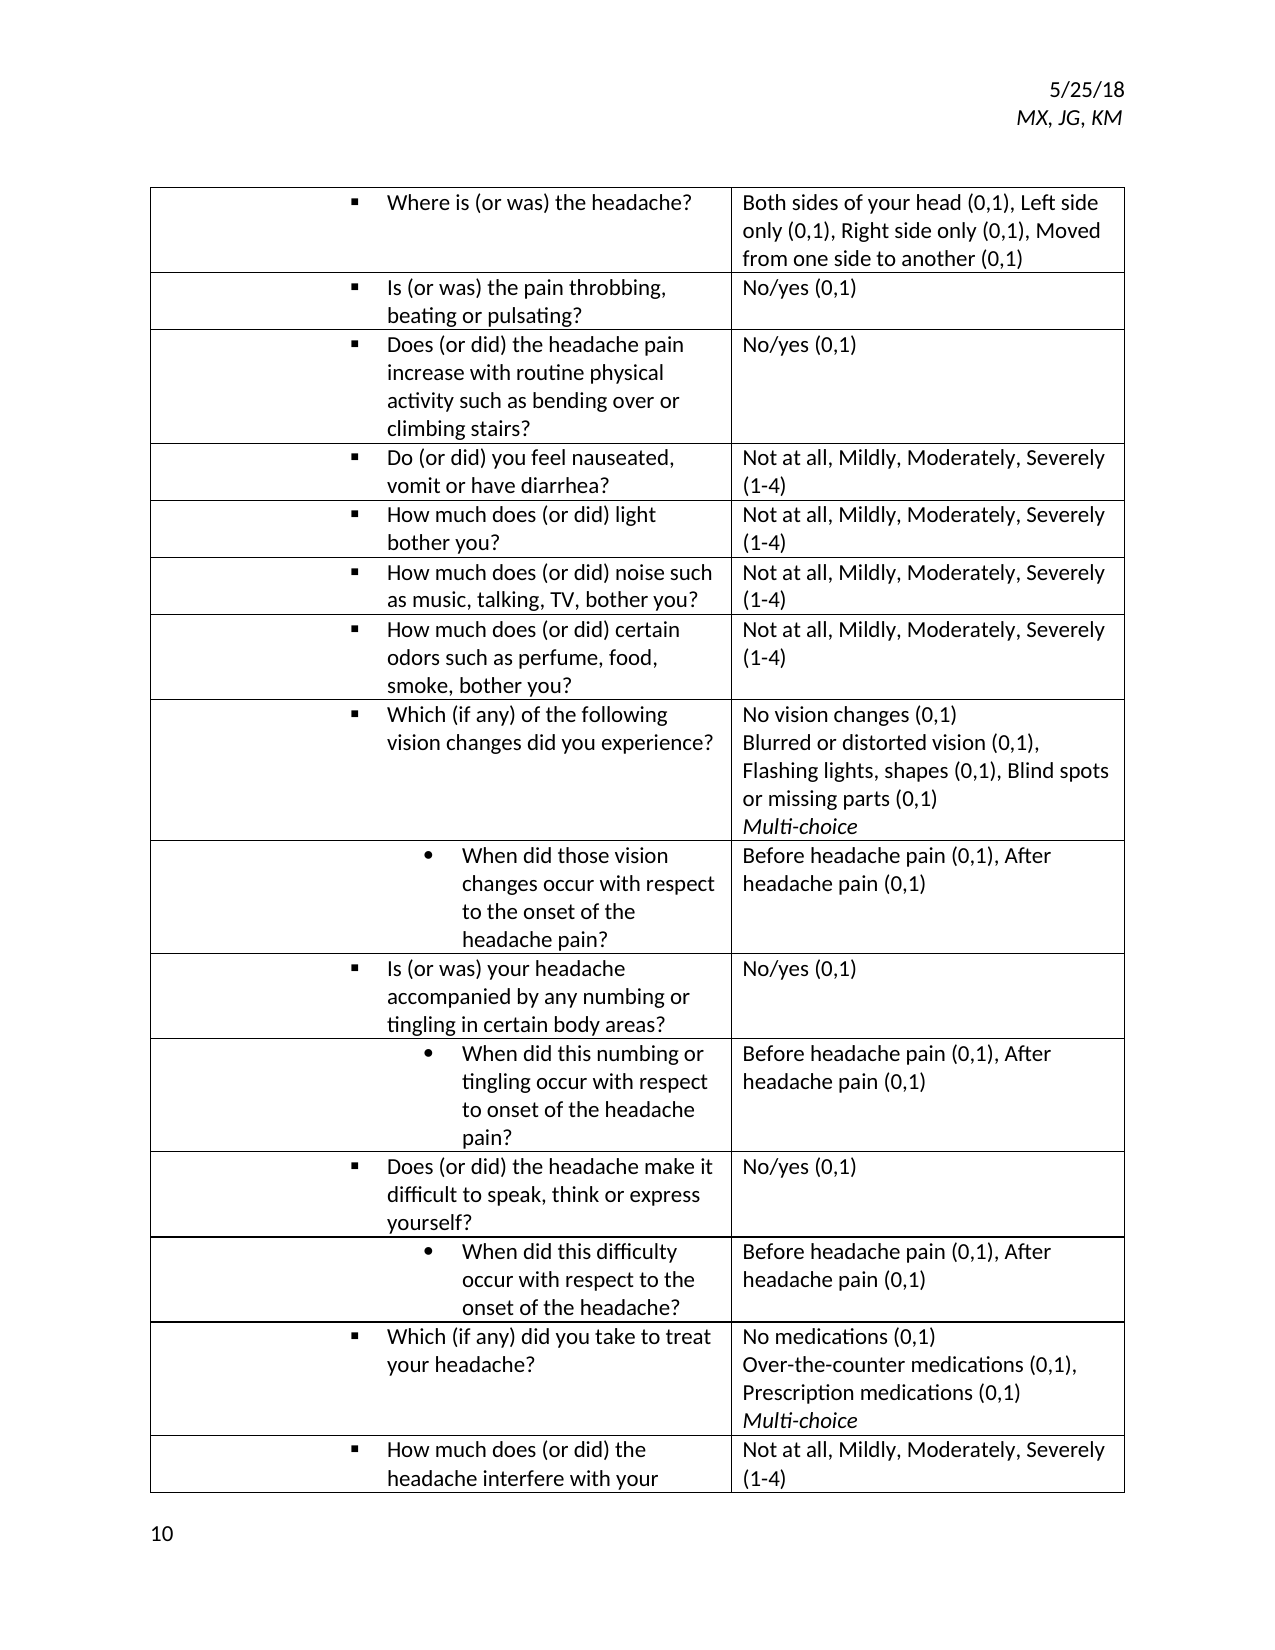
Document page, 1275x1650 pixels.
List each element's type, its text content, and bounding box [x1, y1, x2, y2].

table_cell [151, 1436, 731, 1492]
table_cell Before headache pain (0,1), After headache pain (0,1) [732, 1039, 1124, 1151]
table_cell No/yes (0,1) [732, 273, 1124, 329]
table_cell How much does (or did) light bother you? [151, 501, 731, 557]
table_cell When did this numbing or tingling occur with respect to onset of the headache pain? [151, 1039, 731, 1151]
table_cell No vision changes (0,1) Blurred or distorted vision (0,1), Flashing lights, shapes (0,1), Blind spots or missing parts (0,1) Multi-choice [732, 700, 1124, 840]
table_cell Where is (or was) the headache? [151, 188, 731, 272]
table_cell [732, 1436, 1124, 1492]
table_cell No medications (0,1) Over-the-counter medications (0,1), Prescription medications (0,1) Multi-choice [732, 1323, 1124, 1434]
table_cell How much does (or did) certain odors such as perfume, food, smoke, bother you? [151, 615, 731, 699]
table_cell Not at all, Mildly, Moderately, Severely (1-4) [732, 615, 1124, 699]
table_cell How much does (or did) noise such as music, talking, TV, bother you? [151, 558, 731, 614]
table_cell Which (if any) of the following vision changes did you experience? [151, 700, 731, 840]
table_cell Not at all, Mildly, Moderately, Severely (1-4) [732, 444, 1124, 499]
table_cell Not at all, Mildly, Moderately, Severely (1-4) [732, 558, 1124, 614]
table_cell When did those vision changes occur with respect to the onset of the headache pain? [151, 841, 731, 953]
table_cell Does (or did) the headache pain increase with routine physical activity such as bending over or climbing stairs? [151, 330, 731, 442]
table_cell Both sides of your head (0,1), Left side only (0,1), Right side only (0,1), Moved from one side to another (0,1) [732, 188, 1124, 272]
table_cell Does (or did) the headache make it difficult to speak, think or express yourself? [151, 1152, 731, 1236]
table_cell No/yes (0,1) [732, 330, 1124, 442]
table_cell Do (or did) you feel nauseated, vomit or have diarrhea? [151, 444, 731, 499]
table_cell No/yes (0,1) [732, 1152, 1124, 1236]
table_cell When did this difficulty occur with respect to the onset of the headache? [151, 1238, 731, 1321]
table_cell Before headache pain (0,1), After headache pain (0,1) [732, 1238, 1124, 1321]
table_cell Which (if any) did you take to treat your headache? [151, 1323, 731, 1434]
table_cell Is (or was) your headache accompanied by any numbing or tingling in certain body areas? [151, 954, 731, 1038]
table_cell Not at all, Mildly, Moderately, Severely (1-4) [732, 501, 1124, 557]
table_cell No/yes (0,1) [732, 954, 1124, 1038]
table_cell Before headache pain (0,1), After headache pain (0,1) [732, 841, 1124, 953]
table_cell Is (or was) the pain throbbing, beating or pulsating? [151, 273, 731, 329]
